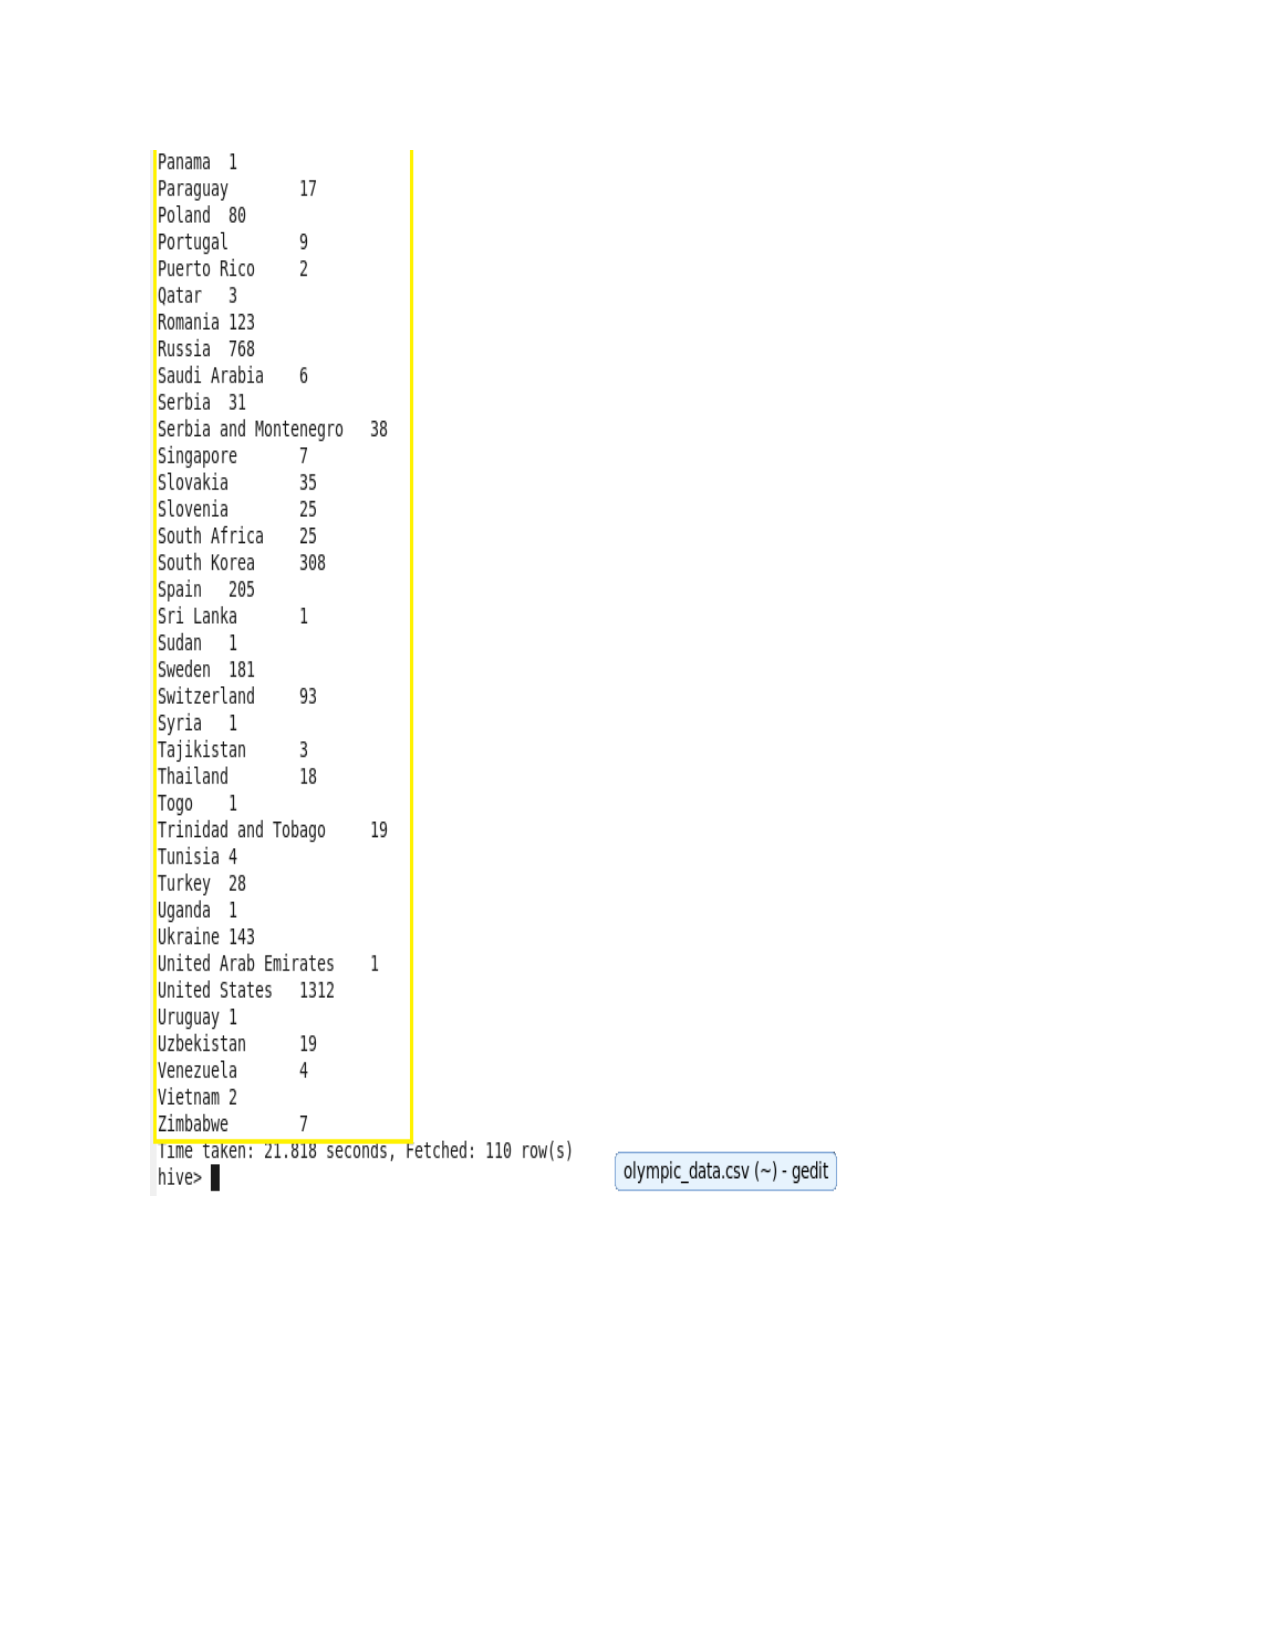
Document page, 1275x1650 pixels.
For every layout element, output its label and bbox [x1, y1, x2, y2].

picture [150, 150, 1272, 1196]
